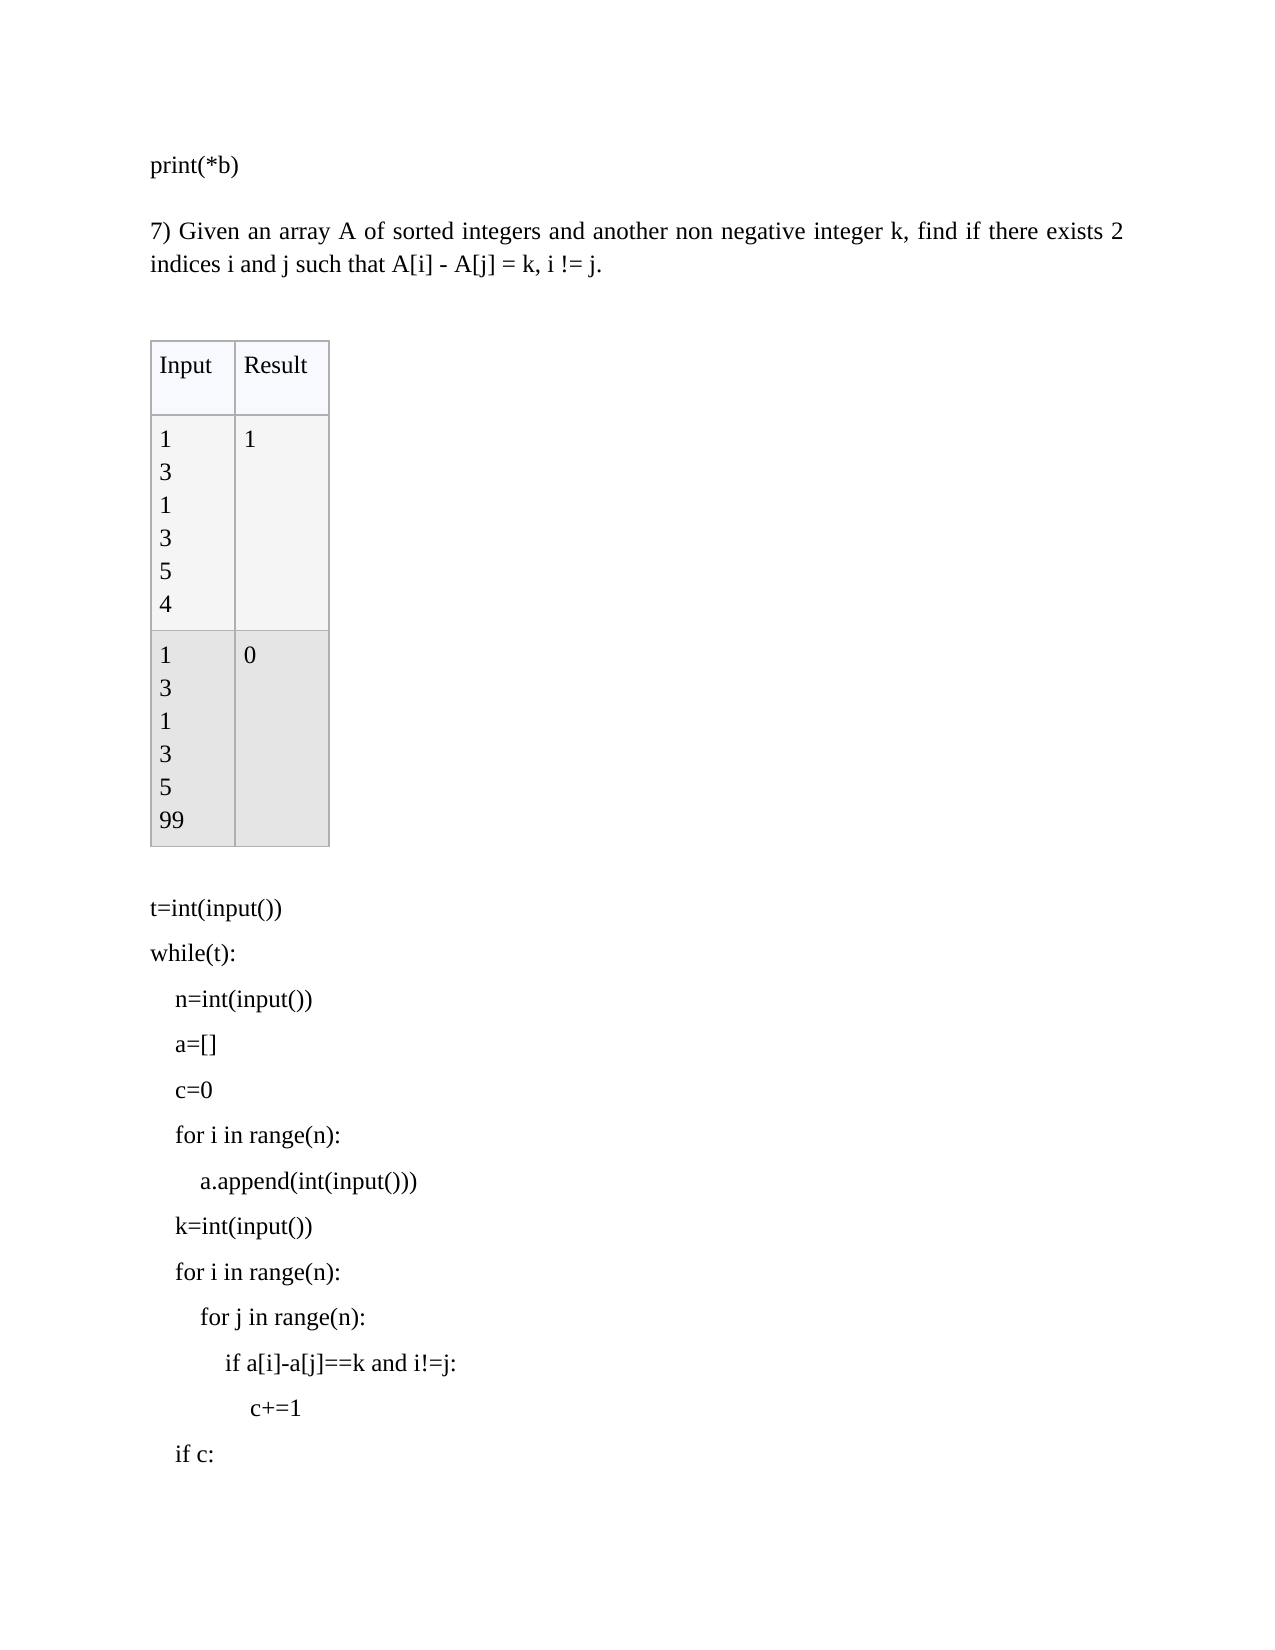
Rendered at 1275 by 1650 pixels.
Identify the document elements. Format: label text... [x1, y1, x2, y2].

table_cell 1 [236, 416, 328, 630]
text a.append(int(input())) [150, 1166, 1125, 1195]
text while(t): [150, 938, 1125, 967]
text if c: [150, 1439, 1125, 1468]
text if a[i]-a[j]==k and i!=j: [150, 1348, 1125, 1377]
text 7) Given an array A of sorted integers and another non negative integer k, find if there exists 2 indices i and j such that A[i] - A[j] = k, i != j. [150, 216, 1125, 278]
text c+=1 [150, 1393, 1125, 1422]
text for i in range(n): [150, 1257, 1125, 1286]
table_cell 1 3 1 3 5 99 [152, 631, 234, 846]
table_cell 1 3 1 3 5 4 [152, 416, 234, 630]
text for j in range(n): [150, 1302, 1125, 1331]
table_header Input [152, 342, 234, 414]
text a=[] [150, 1029, 1125, 1058]
table_header Result [236, 342, 328, 414]
text n=int(input()) [150, 984, 1125, 1013]
text k=int(input()) [150, 1211, 1125, 1240]
text t=int(input()) [150, 893, 1125, 922]
text print(*b) [150, 150, 1125, 179]
text c=0 [150, 1075, 1125, 1104]
text for i in range(n): [150, 1120, 1125, 1149]
table_cell 0 [236, 631, 328, 846]
